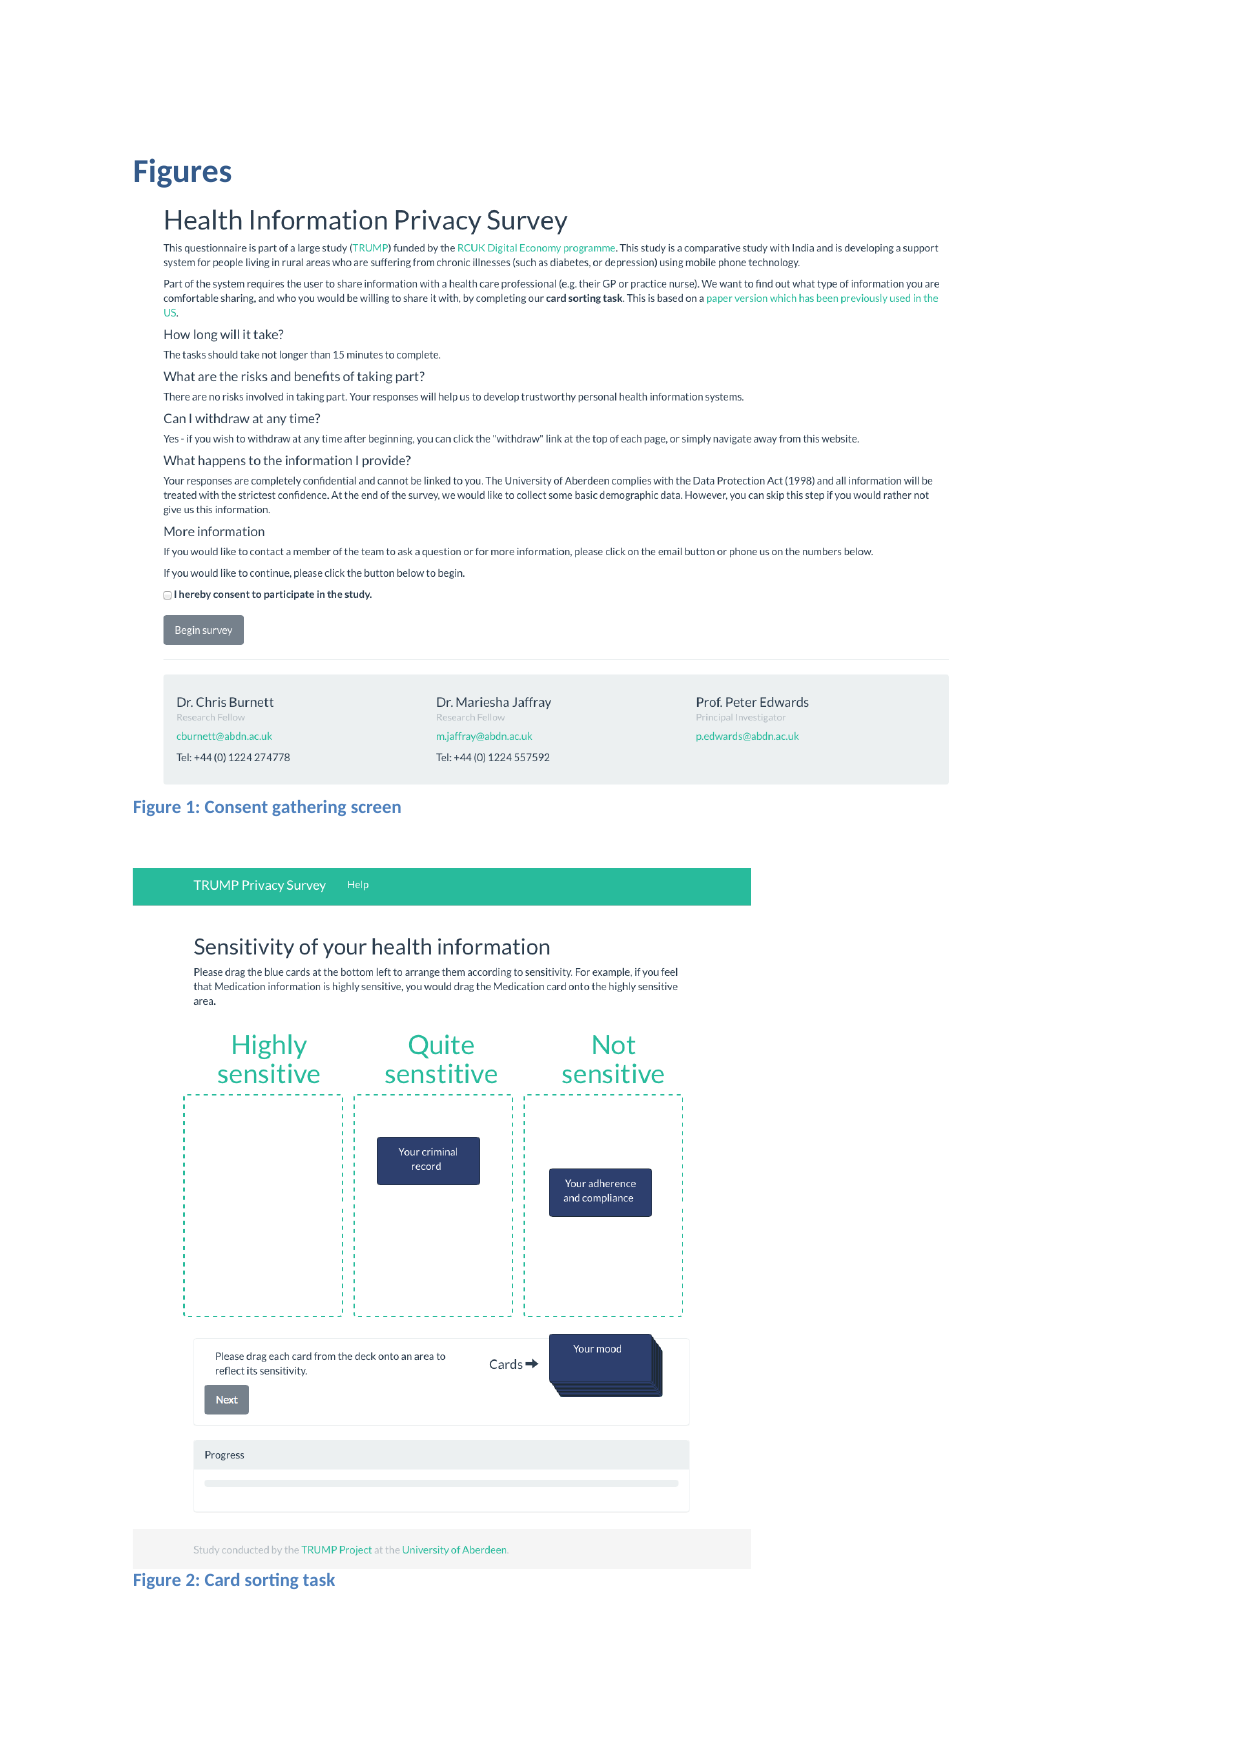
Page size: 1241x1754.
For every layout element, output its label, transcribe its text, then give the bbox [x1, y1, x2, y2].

picture [132, 190, 965, 796]
picture [132, 868, 751, 1569]
text Figure 2: Card sorting task [133, 1568, 1078, 1591]
subtitle Figures [133, 150, 1078, 191]
text Figure 1: Consent gathering screen [133, 796, 1078, 819]
